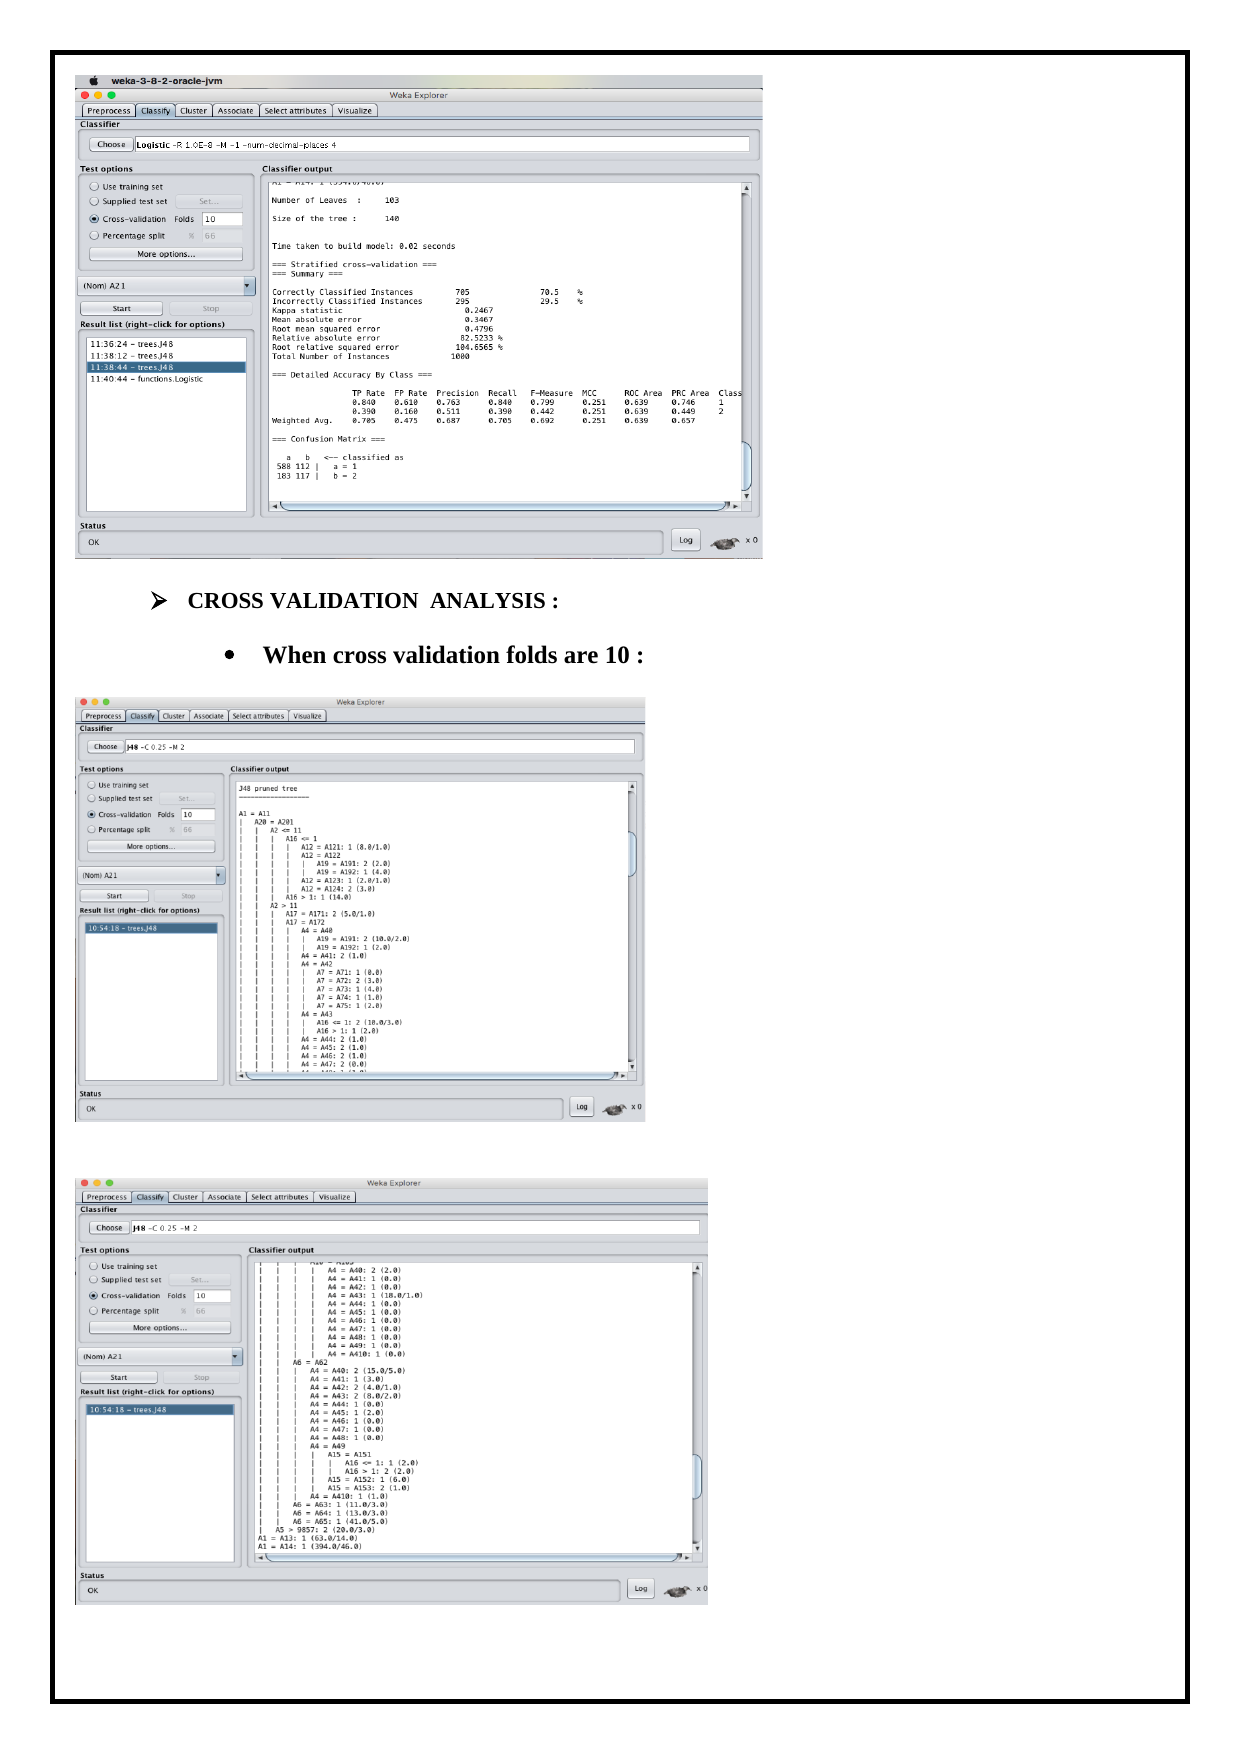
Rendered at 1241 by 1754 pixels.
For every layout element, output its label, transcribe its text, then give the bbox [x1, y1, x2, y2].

list When cross validation folds are 10 : [225, 640, 1165, 669]
picture [75, 1178, 708, 1605]
picture [75, 697, 646, 1122]
picture [75, 75, 763, 559]
list CROSS VALIDATION ANALYSIS : [150, 587, 1165, 614]
